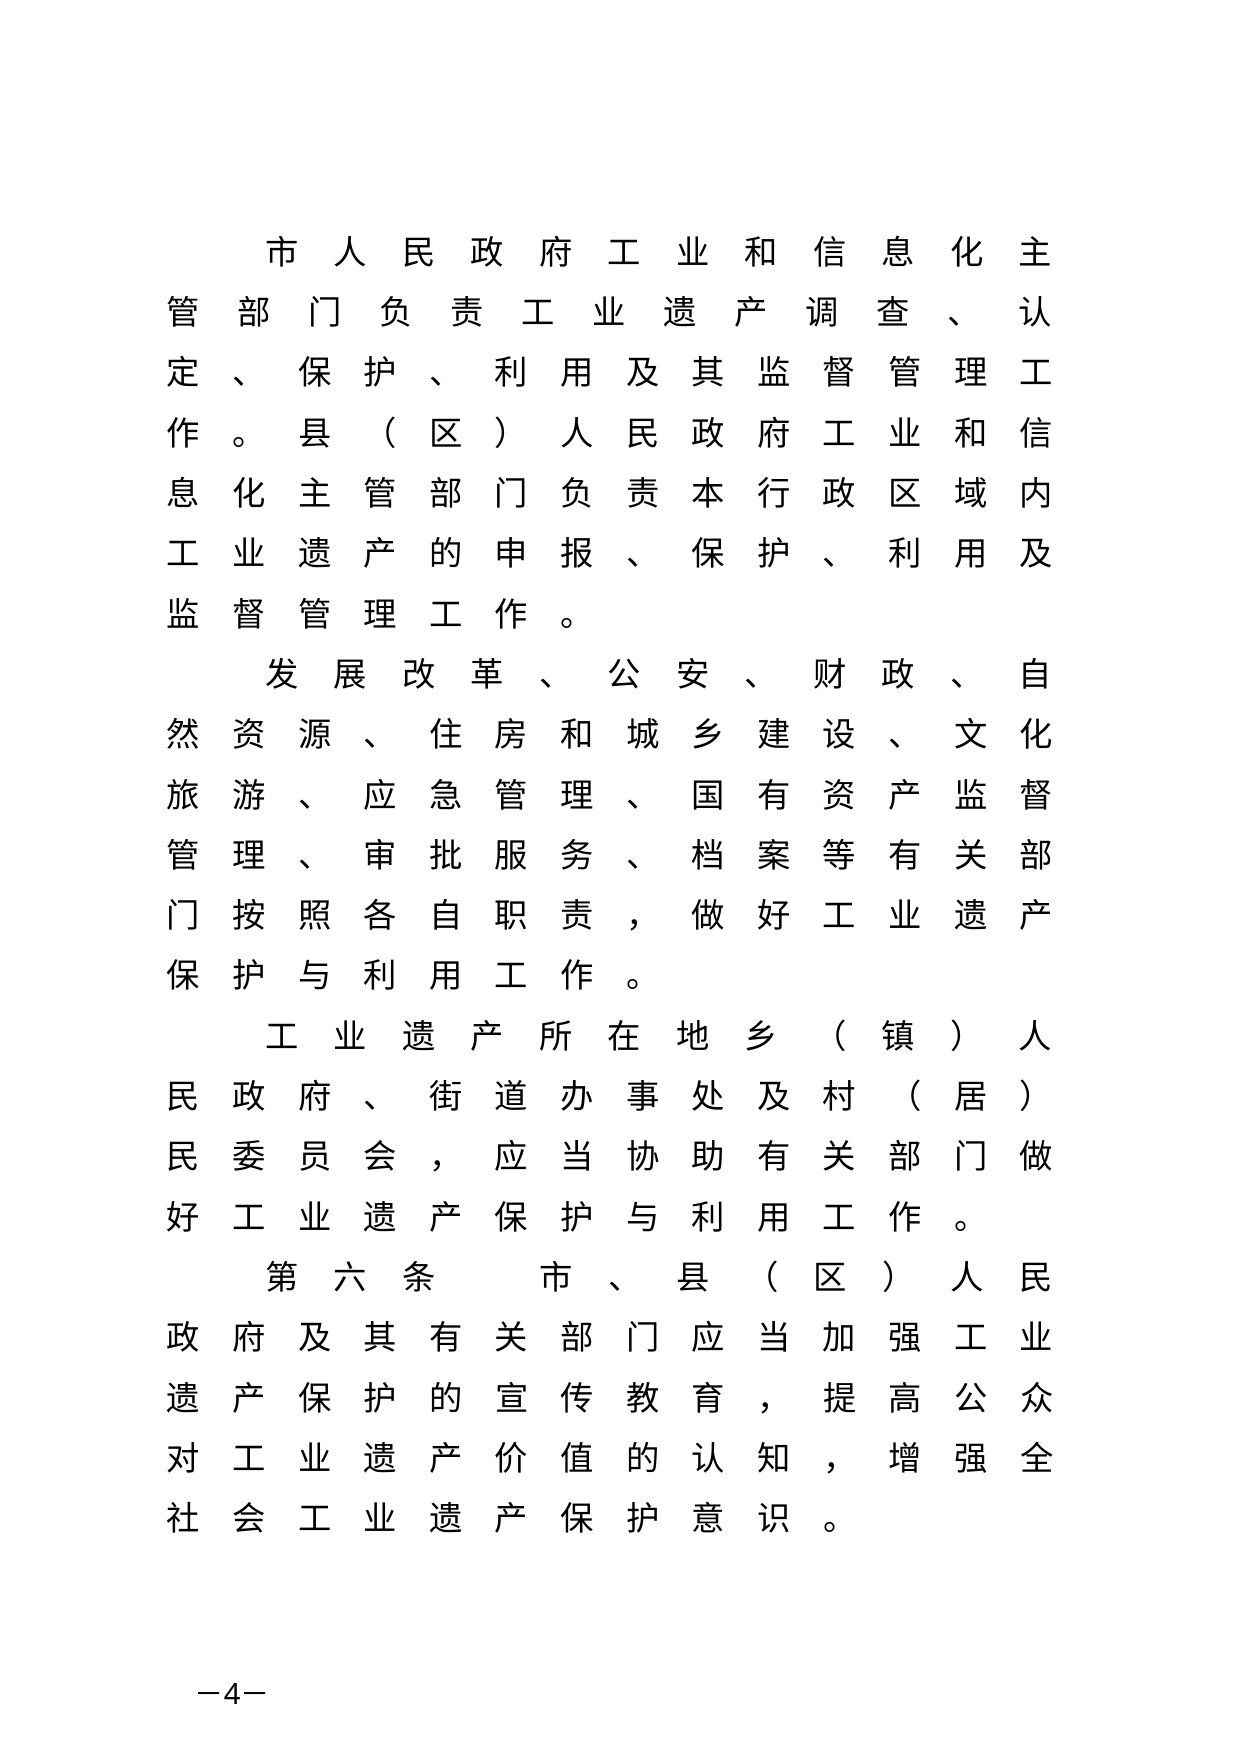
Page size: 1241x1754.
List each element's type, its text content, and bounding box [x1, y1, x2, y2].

text 发展改革、公安、财政、自然资源、住房和城乡建设、文化旅游、应急管理、国有资产监督管理、审批服务、档案等有关部门按照各自职责，做好工业遗产保护与利用工作。 [167, 642, 1085, 1003]
text 工业遗产所在地乡（镇）人民政府、街道办事处及村（居）民委员会，应当协助有关部门做好工业遗产保护与利用工作。 [167, 1003, 1085, 1245]
text 第六条 市、县（区）人民政府及其有关部门应当加强工业遗产保护的宣传教育，提高公众对工业遗产价值的认知，增强全社会工业遗产保护意识。 [167, 1245, 1085, 1546]
text 市人民政府工业和信息化主管部门负责工业遗产调查、认定、保护、利用及其监督管理工作。县（区）人民政府工业和信息化主管部门负责本行政区域内工业遗产的申报、保护、利用及监督管理工作。 [167, 219, 1085, 642]
